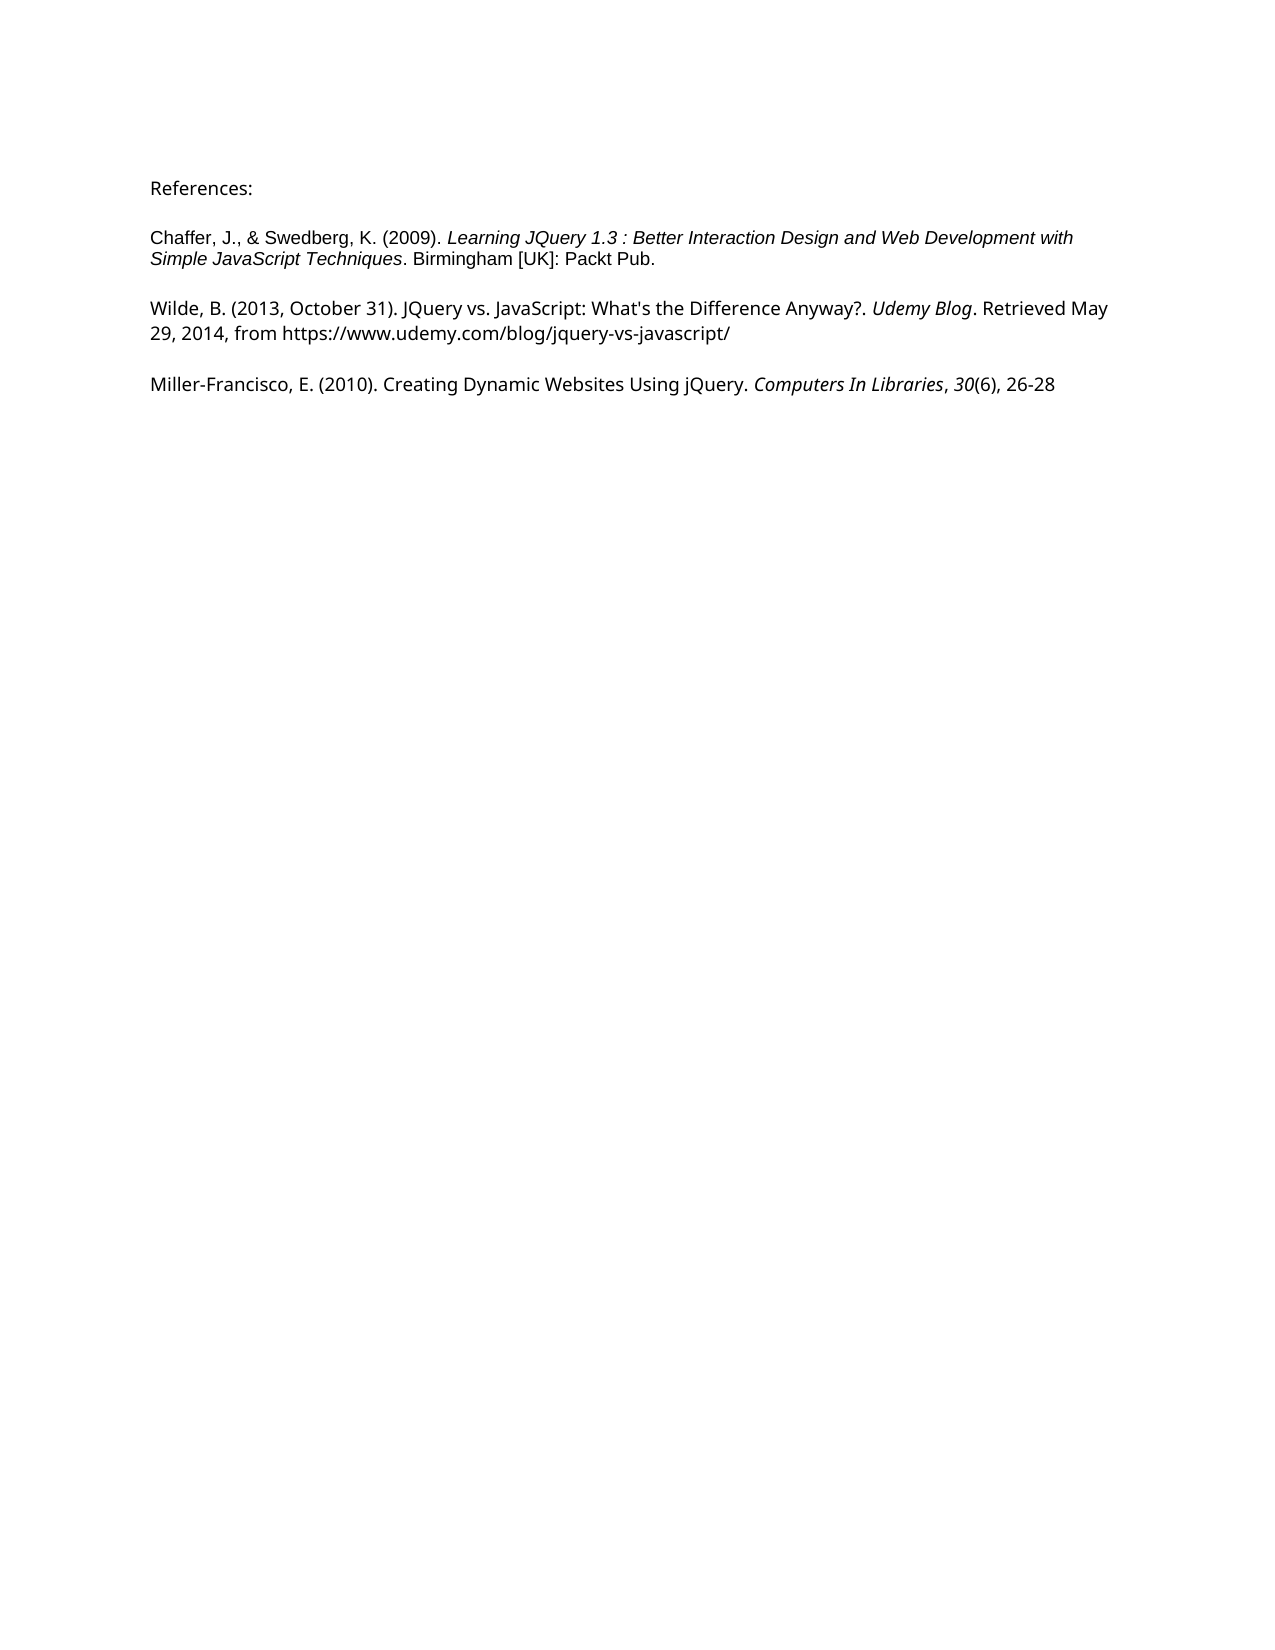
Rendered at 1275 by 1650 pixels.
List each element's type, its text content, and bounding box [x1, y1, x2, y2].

text Miller-Francisco, E. (2010). Creating Dynamic Websites Using jQuery. Computers In Libraries, 30(6), 26-28 [150, 372, 1125, 397]
text References: [150, 176, 1125, 201]
text Wilde, B. (2013, October 31). JQuery vs. JavaScript: What's the Difference Anyway?. Udemy Blog. Retrieved May 29, 2014, from https://www.udemy.com/blog/jquery-vs-javascript/ [150, 295, 1125, 346]
text Chaffer, J., & Swedberg, K. (2009). Learning JQuery 1.3 : Better Interaction Design and Web Development with Simple JavaScript Techniques. Birmingham [UK]: Packt Pub. [150, 227, 1125, 270]
